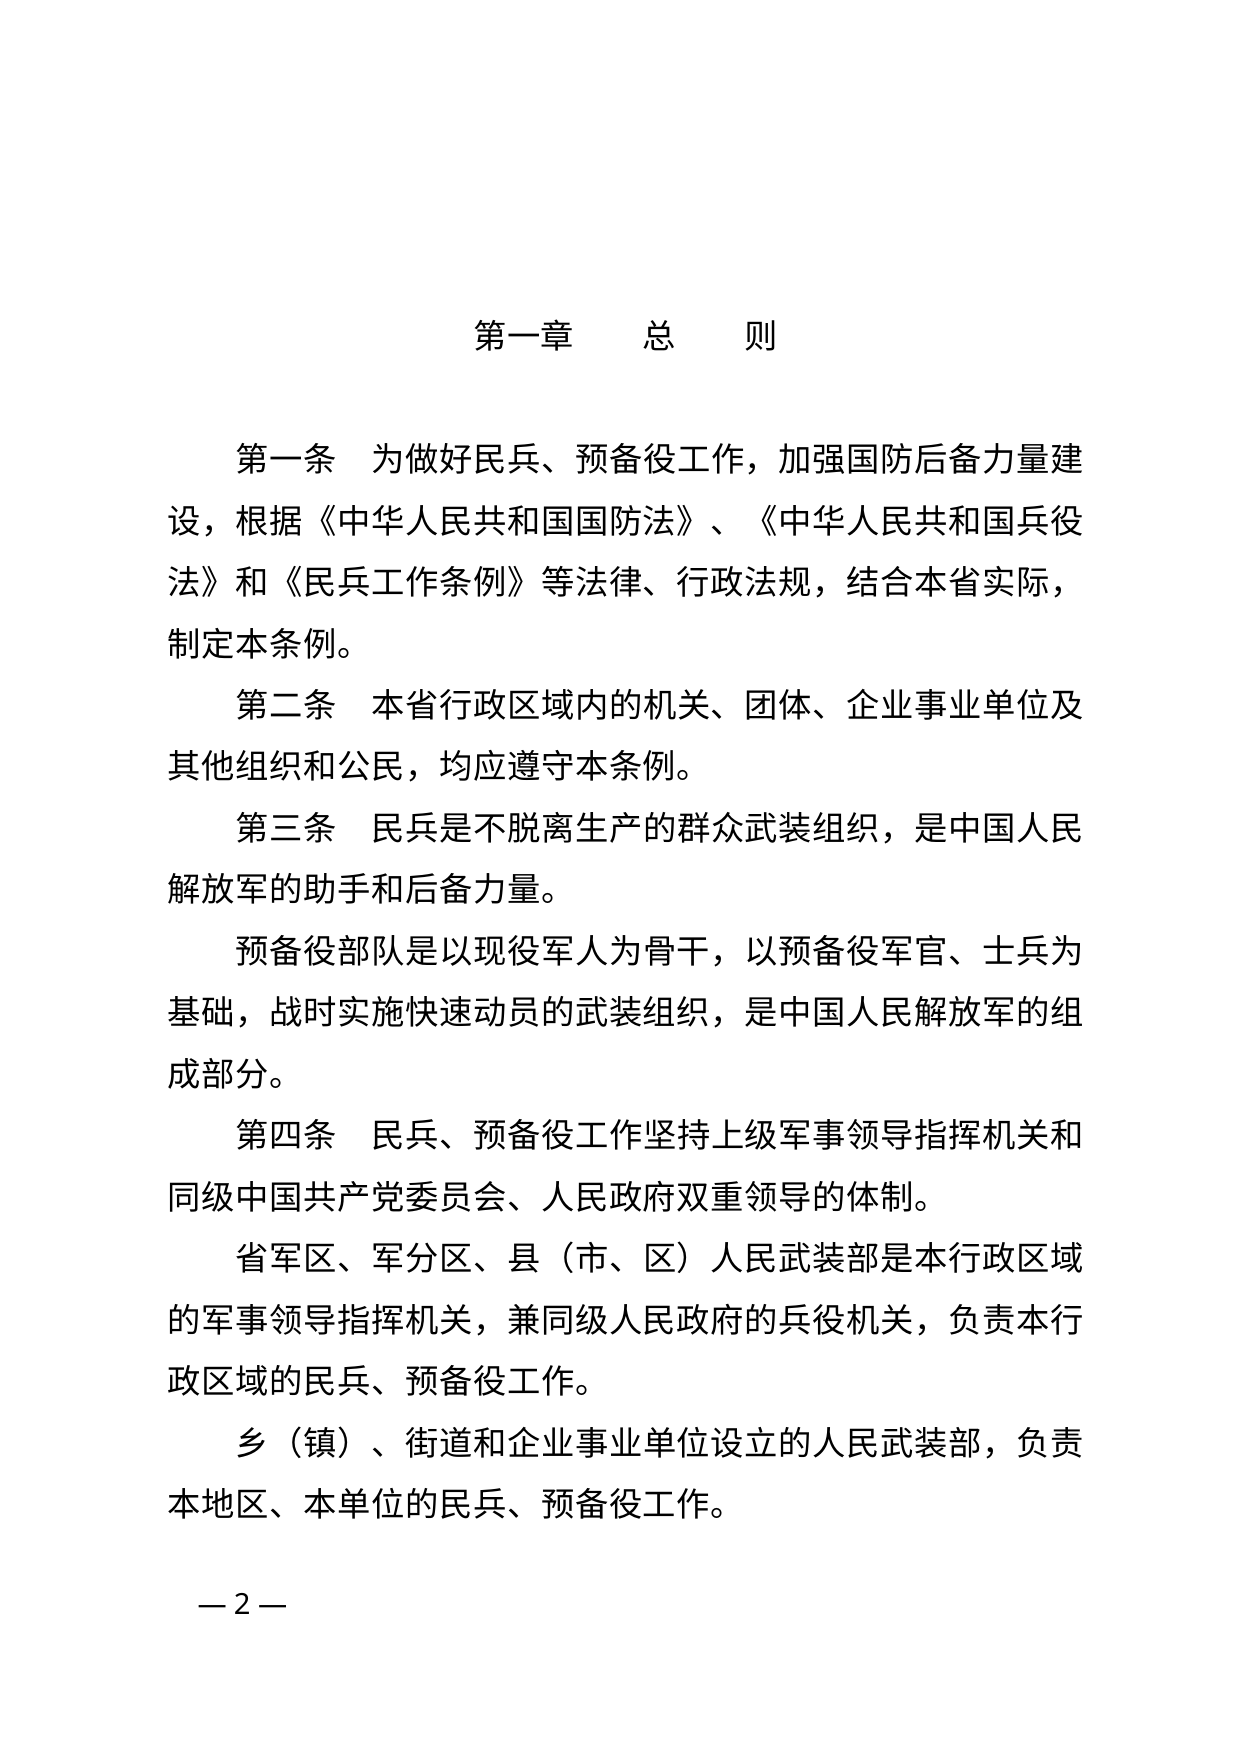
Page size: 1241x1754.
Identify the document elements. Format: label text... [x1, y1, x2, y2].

text 第四条 民兵、预备役工作坚持上级军事领导指挥机关和同级中国共产党委员会、人民政府双重领导的体制。 [168, 1102, 1084, 1225]
text 乡（镇）、街道和企业事业单位设立的人民武装部，负责本地区、本单位的民兵、预备役工作。 [168, 1410, 1084, 1533]
text 第一章 总 则 [168, 303, 1084, 365]
text 预备役部队是以现役军人为骨干，以预备役军官、士兵为基础，战时实施快速动员的武装组织，是中国人民解放军的组成部分。 [168, 918, 1084, 1102]
text 第三条 民兵是不脱离生产的群众武装组织，是中国人民解放军的助手和后备力量。 [168, 795, 1084, 918]
text 第一条 为做好民兵、预备役工作，加强国防后备力量建设，根据《中华人民共和国国防法》、《中华人民共和国兵役法》和《民兵工作条例》等法律、行政法规，结合本省实际，制定本条例。 [168, 426, 1084, 672]
text 第二条 本省行政区域内的机关、团体、企业事业单位及其他组织和公民，均应遵守本条例。 [168, 672, 1084, 795]
text 省军区、军分区、县（市、区）人民武装部是本行政区域的军事领导指挥机关，兼同级人民政府的兵役机关，负责本行政区域的民兵、预备役工作。 [168, 1225, 1084, 1410]
